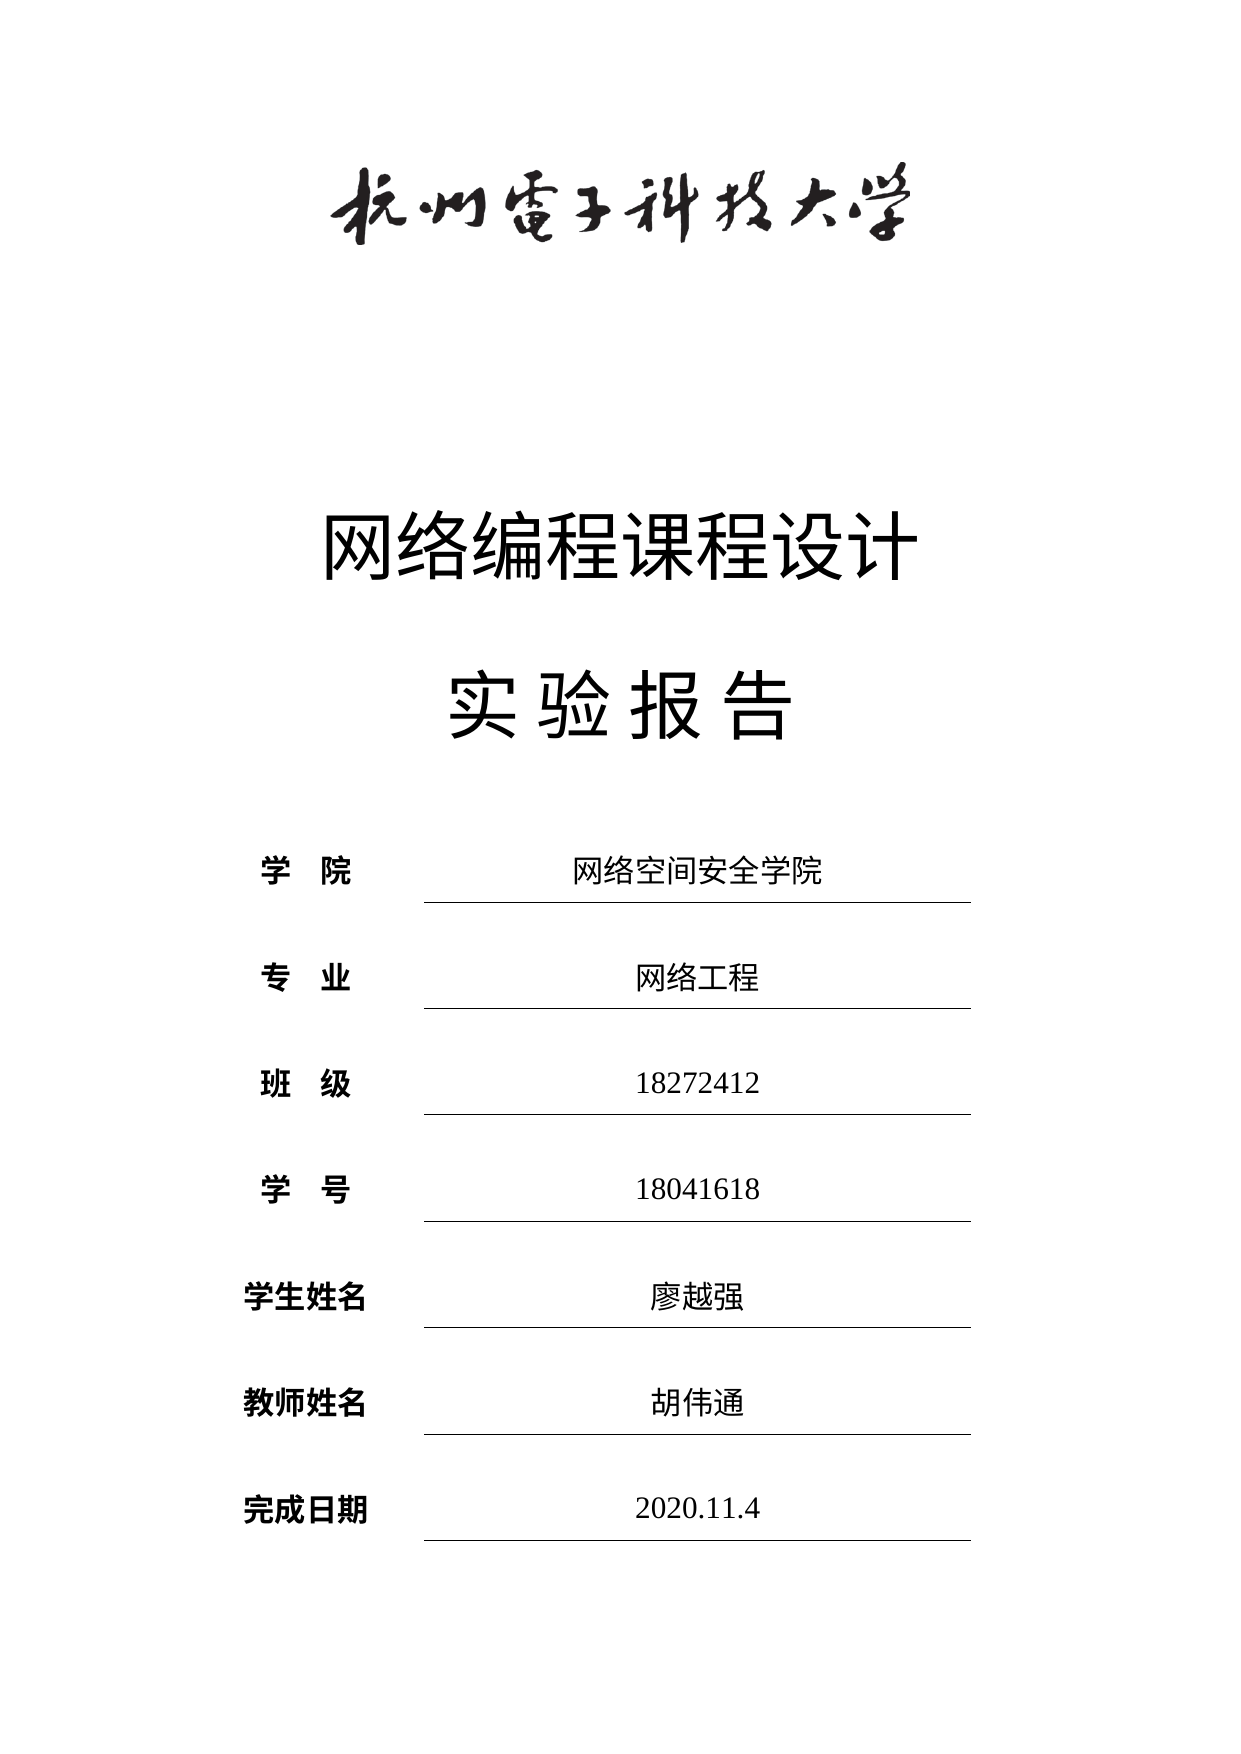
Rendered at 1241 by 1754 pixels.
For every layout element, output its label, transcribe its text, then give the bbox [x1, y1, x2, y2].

table_cell 教师姓名 [188, 1327, 424, 1433]
table_cell 廖越强 [424, 1222, 971, 1327]
text 实 验 报 告 [187, 636, 1053, 766]
picture [330, 162, 910, 245]
table_cell 学生姓名 [188, 1221, 424, 1327]
table_cell 班 级 [188, 1008, 424, 1114]
table_cell 2020.11.4 [424, 1435, 971, 1540]
table_cell 胡伟通 [424, 1328, 971, 1433]
table_header 网络空间安全学院 [424, 795, 971, 902]
table_cell 网络工程 [424, 903, 971, 1008]
table_cell 18041618 [424, 1115, 971, 1221]
text 网络编程课程设计 [187, 477, 1053, 607]
table_cell 专 业 [188, 902, 424, 1008]
table_header 学 院 [188, 795, 424, 902]
table_cell 18272412 [424, 1009, 971, 1114]
table_cell 学 号 [188, 1114, 424, 1221]
table_cell 完成日期 [188, 1434, 424, 1540]
